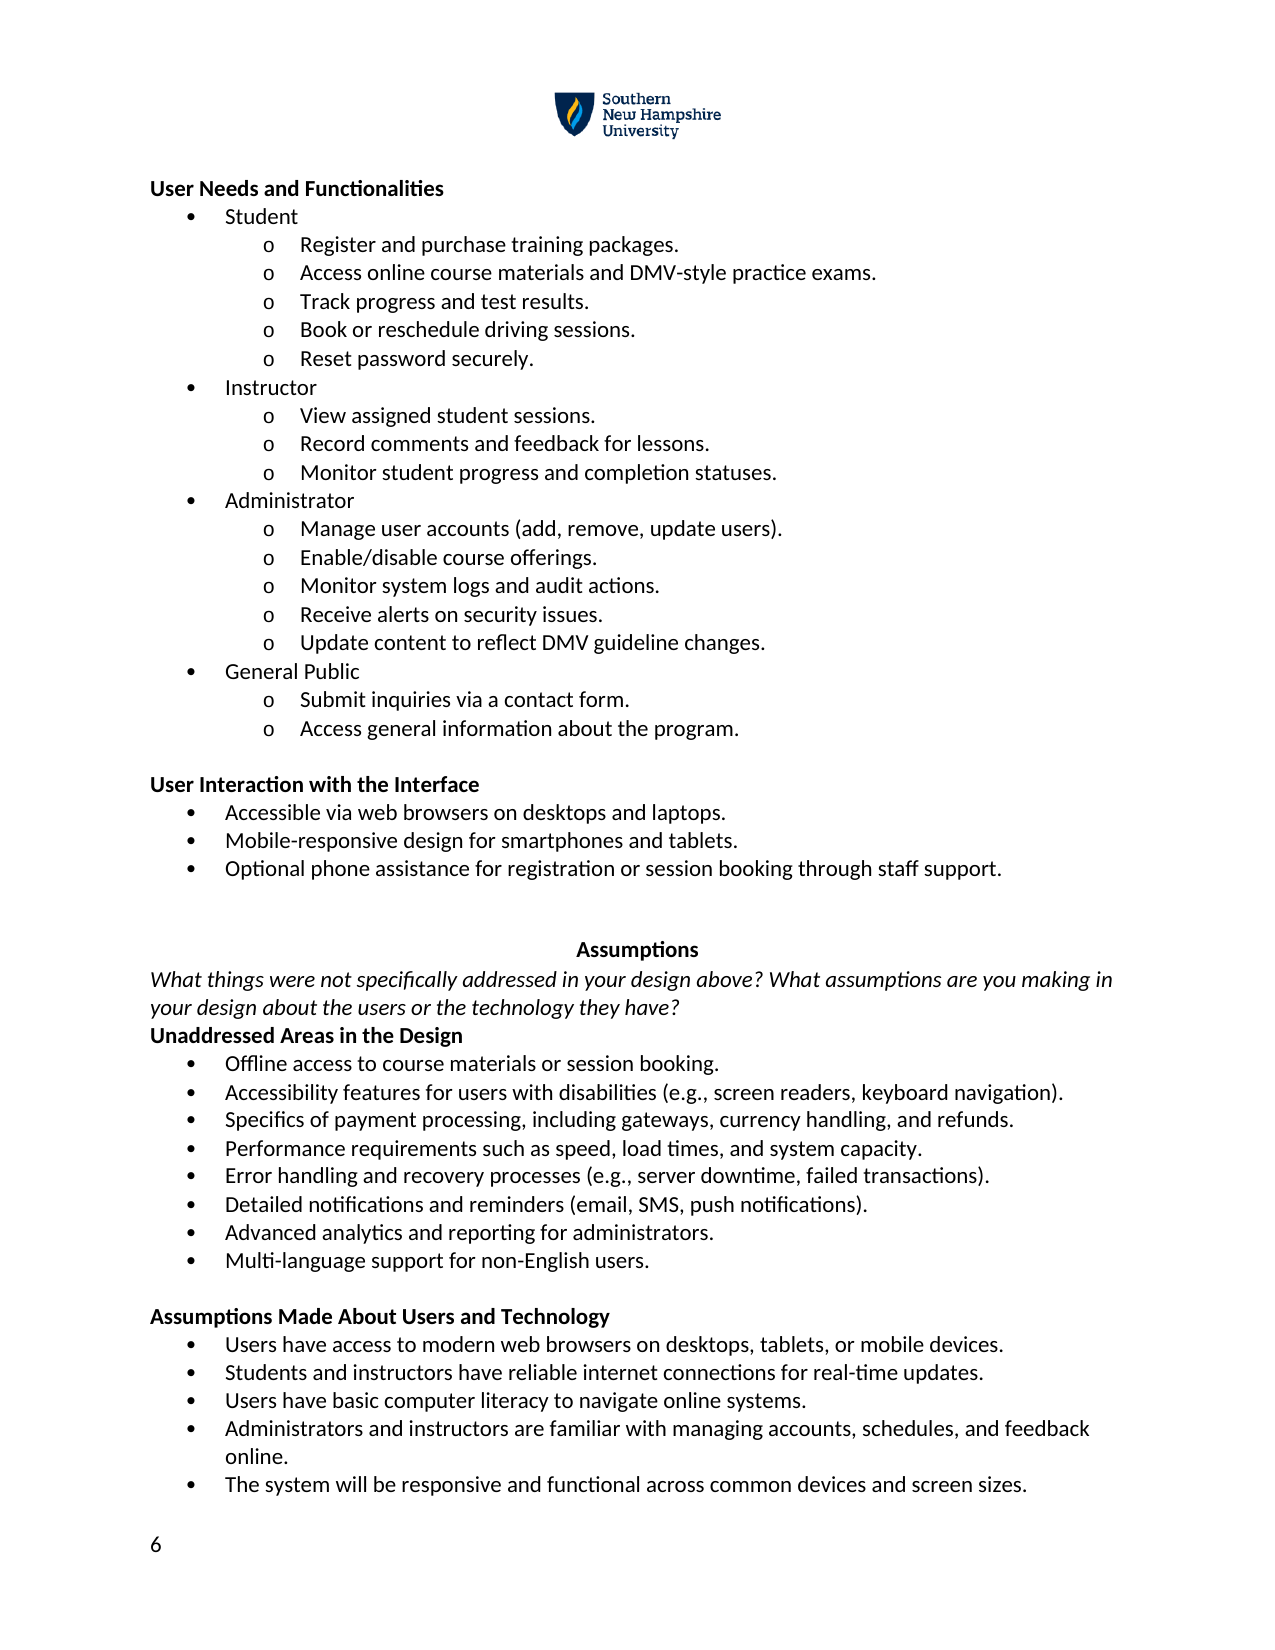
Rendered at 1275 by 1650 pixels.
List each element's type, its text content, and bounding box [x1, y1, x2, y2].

list Book or reschedule driving sessions. [262, 316, 1125, 344]
list Students and instructors have reliable internet connections for real-time updates. [187, 1358, 1125, 1386]
list Register and purchase training packages. [262, 230, 1125, 258]
list Offline access to course materials or session booking. [187, 1049, 1125, 1078]
list General Public [187, 657, 1125, 685]
list Student [187, 202, 1125, 230]
list Administrators and instructors are familiar with managing accounts, schedules, and feedback online. [187, 1414, 1125, 1470]
list Specifics of payment processing, including gateways, currency handling, and refunds. [187, 1106, 1125, 1134]
list Multi-language support for non-English users. [187, 1246, 1125, 1274]
text User Needs and Functionalities [150, 174, 1125, 202]
list Receive alerts on security issues. [262, 600, 1125, 628]
list Track progress and test results. [262, 287, 1125, 316]
list Update content to reflect DMV guideline changes. [262, 628, 1125, 657]
list Advanced analytics and reporting for administrators. [187, 1218, 1125, 1246]
list Reset password securely. [262, 344, 1125, 373]
list Accessible via web browsers on desktops and laptops. [187, 798, 1125, 826]
list Access general information about the program. [262, 714, 1125, 742]
text Assumptions Made About Users and Technology [150, 1302, 1125, 1330]
list Submit inquiries via a contact form. [262, 685, 1125, 714]
list Performance requirements such as speed, load times, and system capacity. [187, 1134, 1125, 1162]
list Accessibility features for users with disabilities (e.g., screen readers, keyboard navigation). [187, 1078, 1125, 1106]
list Record comments and feedback for lessons. [262, 429, 1125, 458]
text What things were not specifically addressed in your design above? What assumptions are you making in your design about the users or the technology they have? [150, 966, 1125, 1022]
list Monitor system logs and audit actions. [262, 571, 1125, 600]
list Users have access to modern web browsers on desktops, tablets, or mobile devices. [187, 1330, 1125, 1358]
list Access online course materials and DMV-style practice exams. [262, 258, 1125, 287]
subtitle Assumptions [150, 935, 1125, 963]
list The system will be responsive and functional across common devices and screen sizes. [187, 1470, 1125, 1498]
text User Interaction with the Interface [150, 770, 1125, 798]
list Monitor student progress and completion statuses. [262, 458, 1125, 486]
list Detailed notifications and reminders (email, SMS, push notifications). [187, 1190, 1125, 1218]
list Users have basic computer literacy to navigate online systems. [187, 1386, 1125, 1414]
list View assigned student sessions. [262, 401, 1125, 429]
list Mobile-responsive design for smartphones and tablets. [187, 826, 1125, 854]
list Instructor [187, 373, 1125, 401]
list Optional phone assistance for registration or session booking through staff support. [187, 854, 1125, 882]
picture [546, 75, 729, 154]
list Error handling and recovery processes (e.g., server downtime, failed transactions). [187, 1162, 1125, 1190]
text Unaddressed Areas in the Design [150, 1022, 1125, 1049]
list Enable/disable course offerings. [262, 543, 1125, 571]
list Manage user accounts (add, remove, update users). [262, 514, 1125, 543]
list Administrator [187, 486, 1125, 514]
